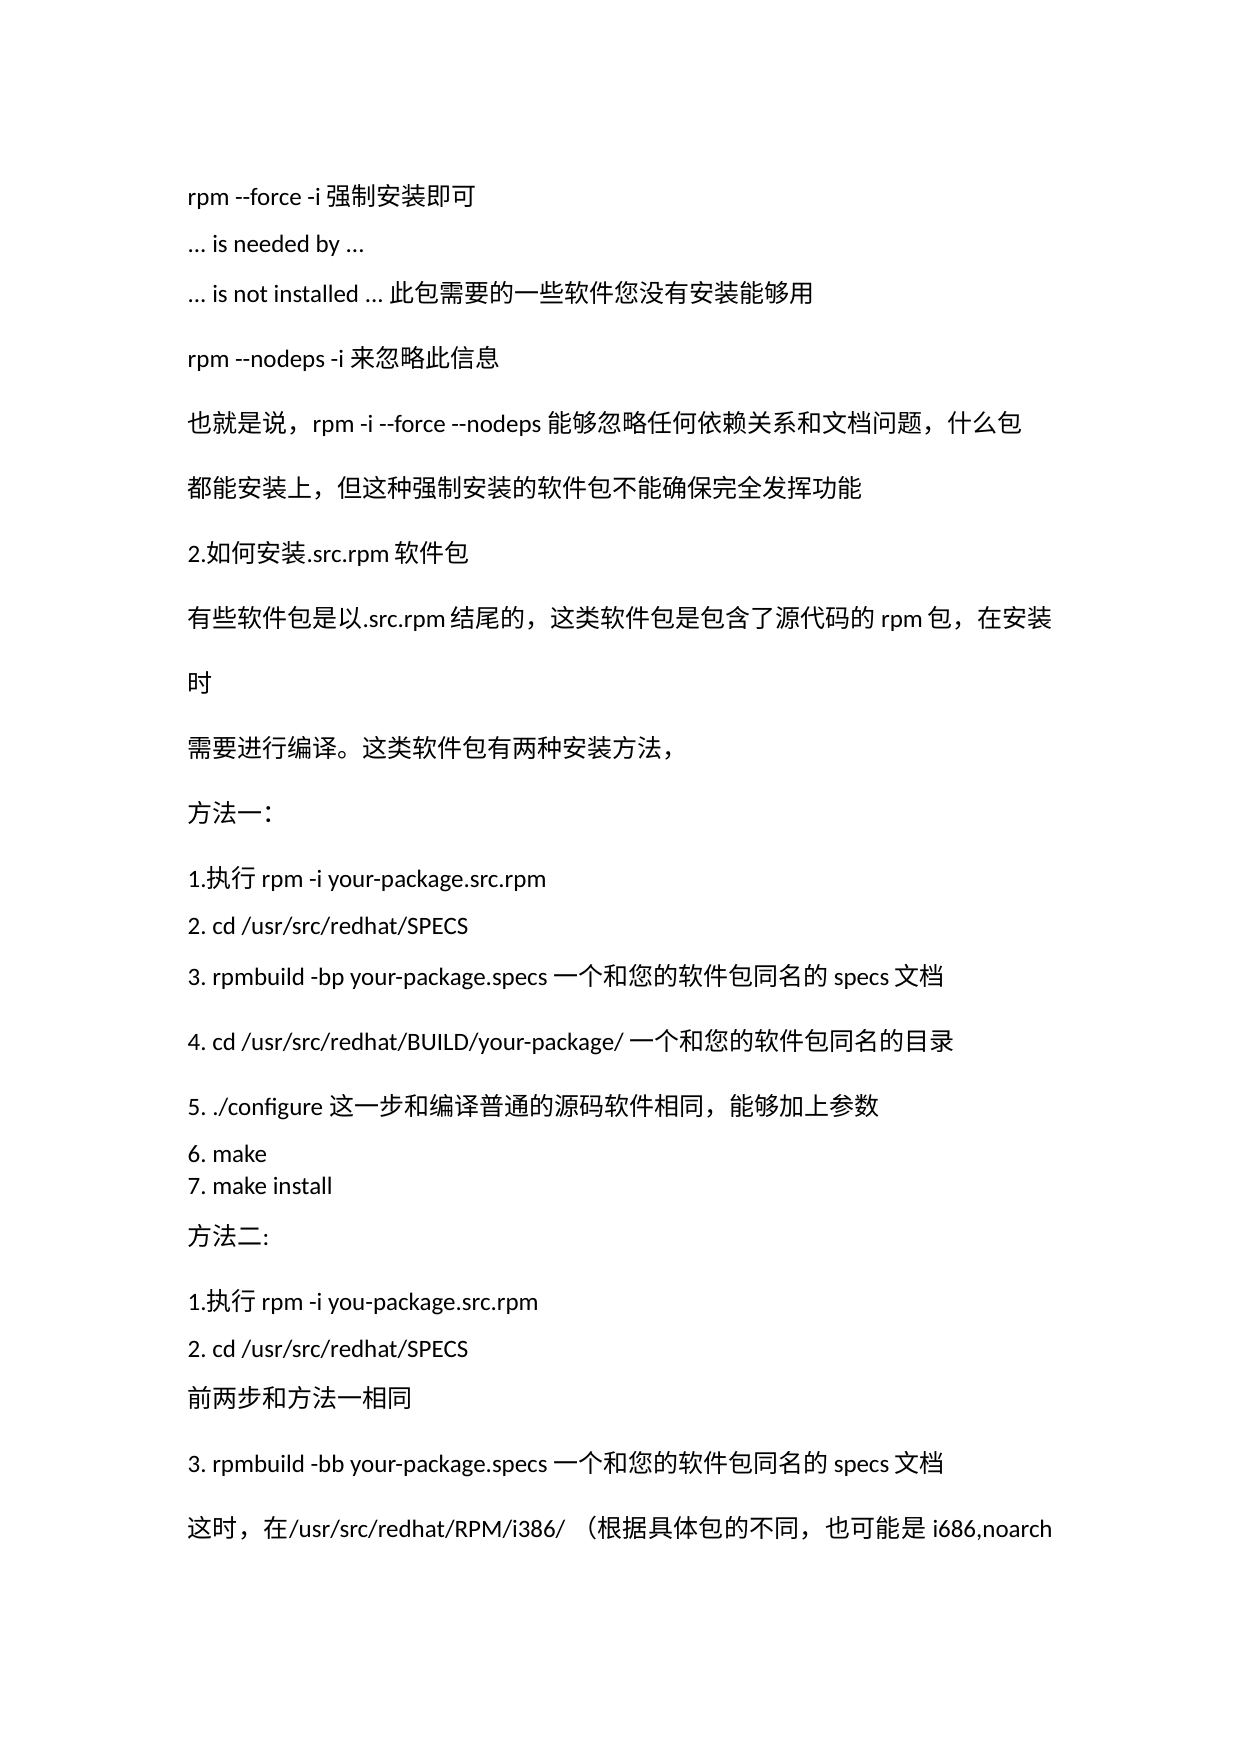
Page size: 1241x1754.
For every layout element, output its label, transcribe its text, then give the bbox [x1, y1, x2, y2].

text 有些软件包是以.src.rpm结尾的，这类软件包是包含了源代码的rpm包，在安装时 [187, 584, 1053, 714]
text 2. cd /usr/src/redhat/SPECS [187, 909, 1053, 942]
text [187, 1494, 1053, 1559]
text 1.执行rpm -i you-package.src.rpm [187, 1267, 1053, 1332]
text ... is needed by ... [187, 227, 1053, 259]
text 3. rpmbuild -bp your-package.specs 一个和您的软件包同名的specs文档 [187, 942, 1053, 1007]
text 3. rpmbuild -bb your-package.specs 一个和您的软件包同名的specs文档 [187, 1429, 1053, 1494]
text 需要进行编译。这类软件包有两种安装方法， [187, 714, 1053, 779]
text ... is not installed ... 此包需要的一些软件您没有安装能够用 [187, 259, 1053, 324]
text 7. make install [187, 1169, 1053, 1202]
text 2. cd /usr/src/redhat/SPECS [187, 1332, 1053, 1364]
text 都能安装上，但这种强制安装的软件包不能确保完全发挥功能 [187, 454, 1053, 519]
text 6. make [187, 1137, 1053, 1169]
text 也就是说，rpm -i --force --nodeps 能够忽略任何依赖关系和文档问题，什么包 [187, 389, 1053, 454]
text 1.执行rpm -i your-package.src.rpm [187, 844, 1053, 909]
text 前两步和方法一相同 [187, 1364, 1053, 1429]
text rpm --nodeps -i 来忽略此信息 [187, 324, 1053, 389]
text 5. ./configure 这一步和编译普通的源码软件相同，能够加上参数 [187, 1072, 1053, 1137]
text 方法二: [187, 1202, 1053, 1267]
text 2.如何安装.src.rpm软件包 [187, 519, 1053, 584]
text 方法一： [187, 779, 1053, 844]
text rpm --force -i 强制安装即可 [187, 162, 1053, 227]
text 4. cd /usr/src/redhat/BUILD/your-package/ 一个和您的软件包同名的目录 [187, 1007, 1053, 1072]
